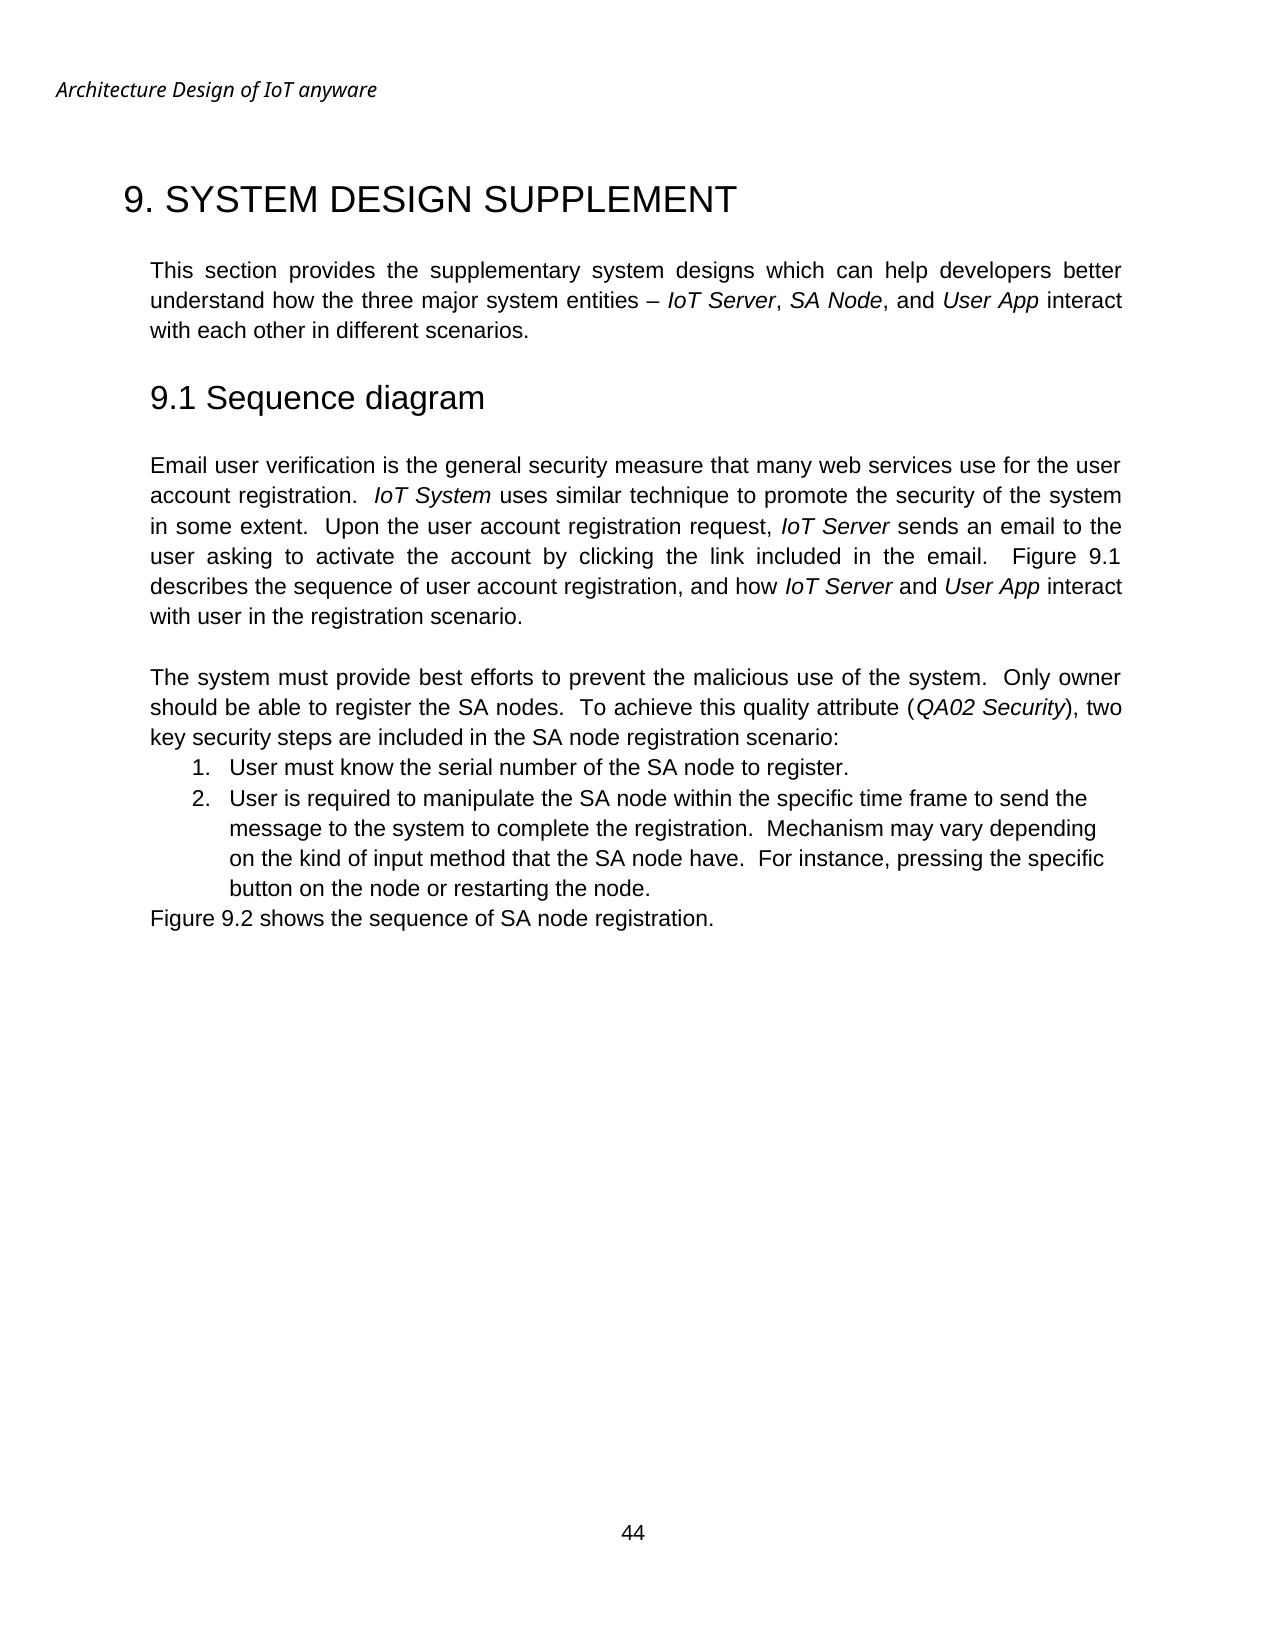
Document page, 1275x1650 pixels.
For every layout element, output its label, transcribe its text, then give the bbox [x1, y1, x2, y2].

text Email user verification is the general security measure that many web services use for the user account registration. IoT System uses similar technique to promote the security of the system in some extent. Upon the user account registration request, IoT Server sends an email to the user asking to activate the account by clicking the link included in the email. Figure 9.1 describes the sequence of user account registration, and how IoT Server and User App interact with user in the registration scenario. [150, 452, 1122, 629]
text This section provides the supplementary system designs which can help developers better understand how the three major system entities – IoT Server, SA Node, and User App interact with each other in different scenarios. [150, 257, 1122, 344]
text 9. SYSTEM DESIGN SUPPLEMENT [123, 177, 1122, 220]
list User is required to manipulate the SA node within the specific time frame to send the message to the system to complete the registration. Mechanism may vary depending on the kind of input method that the SA node have. For instance, pressing the specific button on the node or restarting the node. [192, 784, 1122, 901]
text Figure 9.2 shows the sequence of SA node registration. [150, 905, 1122, 932]
list User must know the serial number of the SA node to register. [192, 754, 1122, 781]
text 9.1 Sequence diagram [150, 378, 1135, 416]
text The system must provide best efforts to prevent the malicious use of the system. Only owner should be able to register the SA nodes. To achieve this quality attribute (QA02 Security), two key security steps are included in the SA node registration scenario: [150, 664, 1122, 750]
